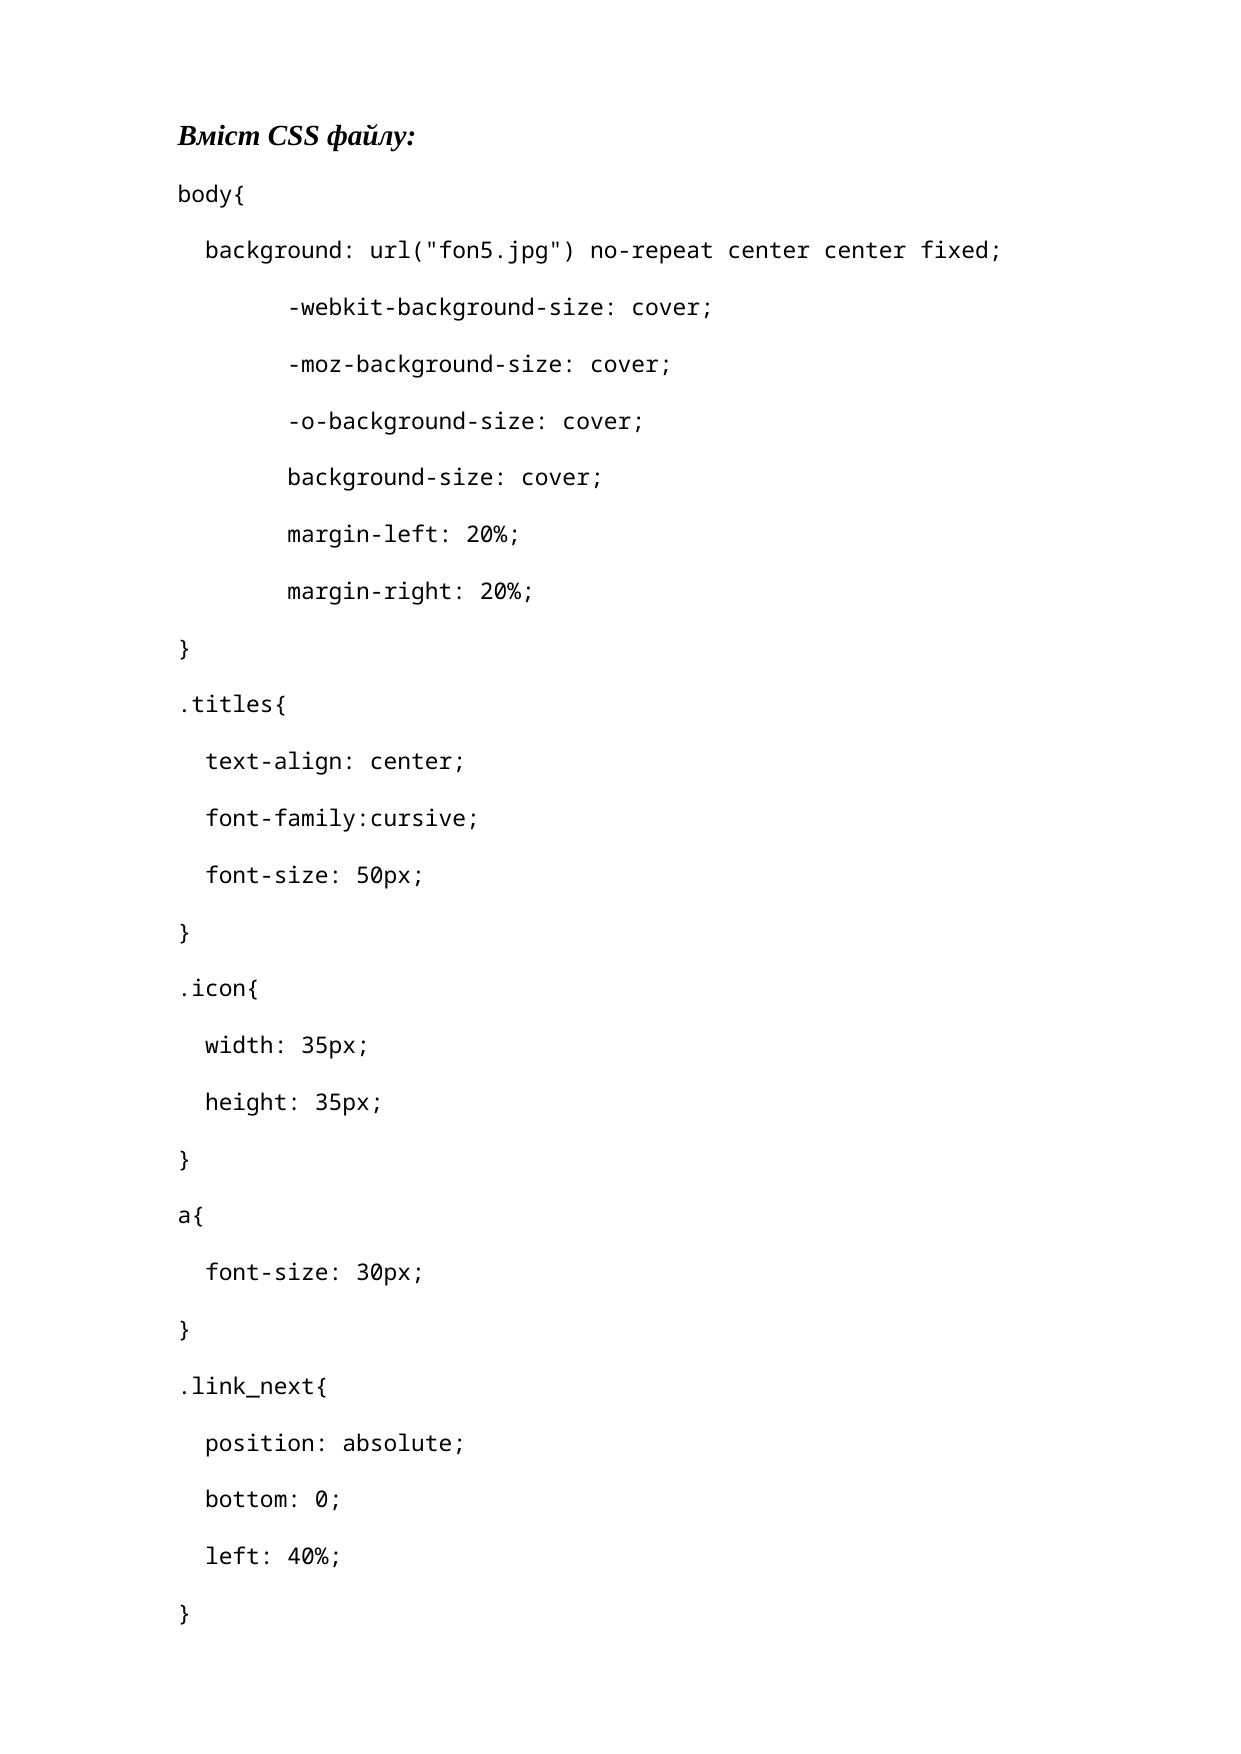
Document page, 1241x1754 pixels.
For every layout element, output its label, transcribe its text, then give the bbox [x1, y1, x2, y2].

text body{ [177, 177, 1152, 209]
text -webkit-background-size: cover; [177, 291, 1152, 322]
text margin-right: 20%; [177, 575, 1152, 606]
text } [177, 632, 1152, 663]
text .titles{ [177, 688, 1152, 720]
text } [177, 1313, 1152, 1344]
text position: absolute; [177, 1426, 1152, 1458]
text width: 35px; [177, 1029, 1152, 1060]
text } [177, 1143, 1152, 1174]
text Вміст CSS файлу: [177, 118, 1152, 152]
text } [177, 1597, 1152, 1628]
text -o-background-size: cover; [177, 404, 1152, 436]
text margin-left: 20%; [177, 518, 1152, 549]
text .link_next{ [177, 1370, 1152, 1401]
text a{ [177, 1199, 1152, 1231]
text text-align: center; [177, 745, 1152, 776]
text } [177, 916, 1152, 947]
text height: 35px; [177, 1086, 1152, 1117]
text bottom: 0; [177, 1483, 1152, 1514]
text -moz-background-size: cover; [177, 348, 1152, 379]
text background-size: cover; [177, 461, 1152, 493]
text font-size: 30px; [177, 1256, 1152, 1287]
text left: 40%; [177, 1540, 1152, 1571]
text .icon{ [177, 972, 1152, 1003]
text background: url("fon5.jpg") no-repeat center center fixed; [177, 234, 1152, 266]
text font-family:cursive; [177, 802, 1152, 833]
text font-size: 50px; [177, 859, 1152, 890]
